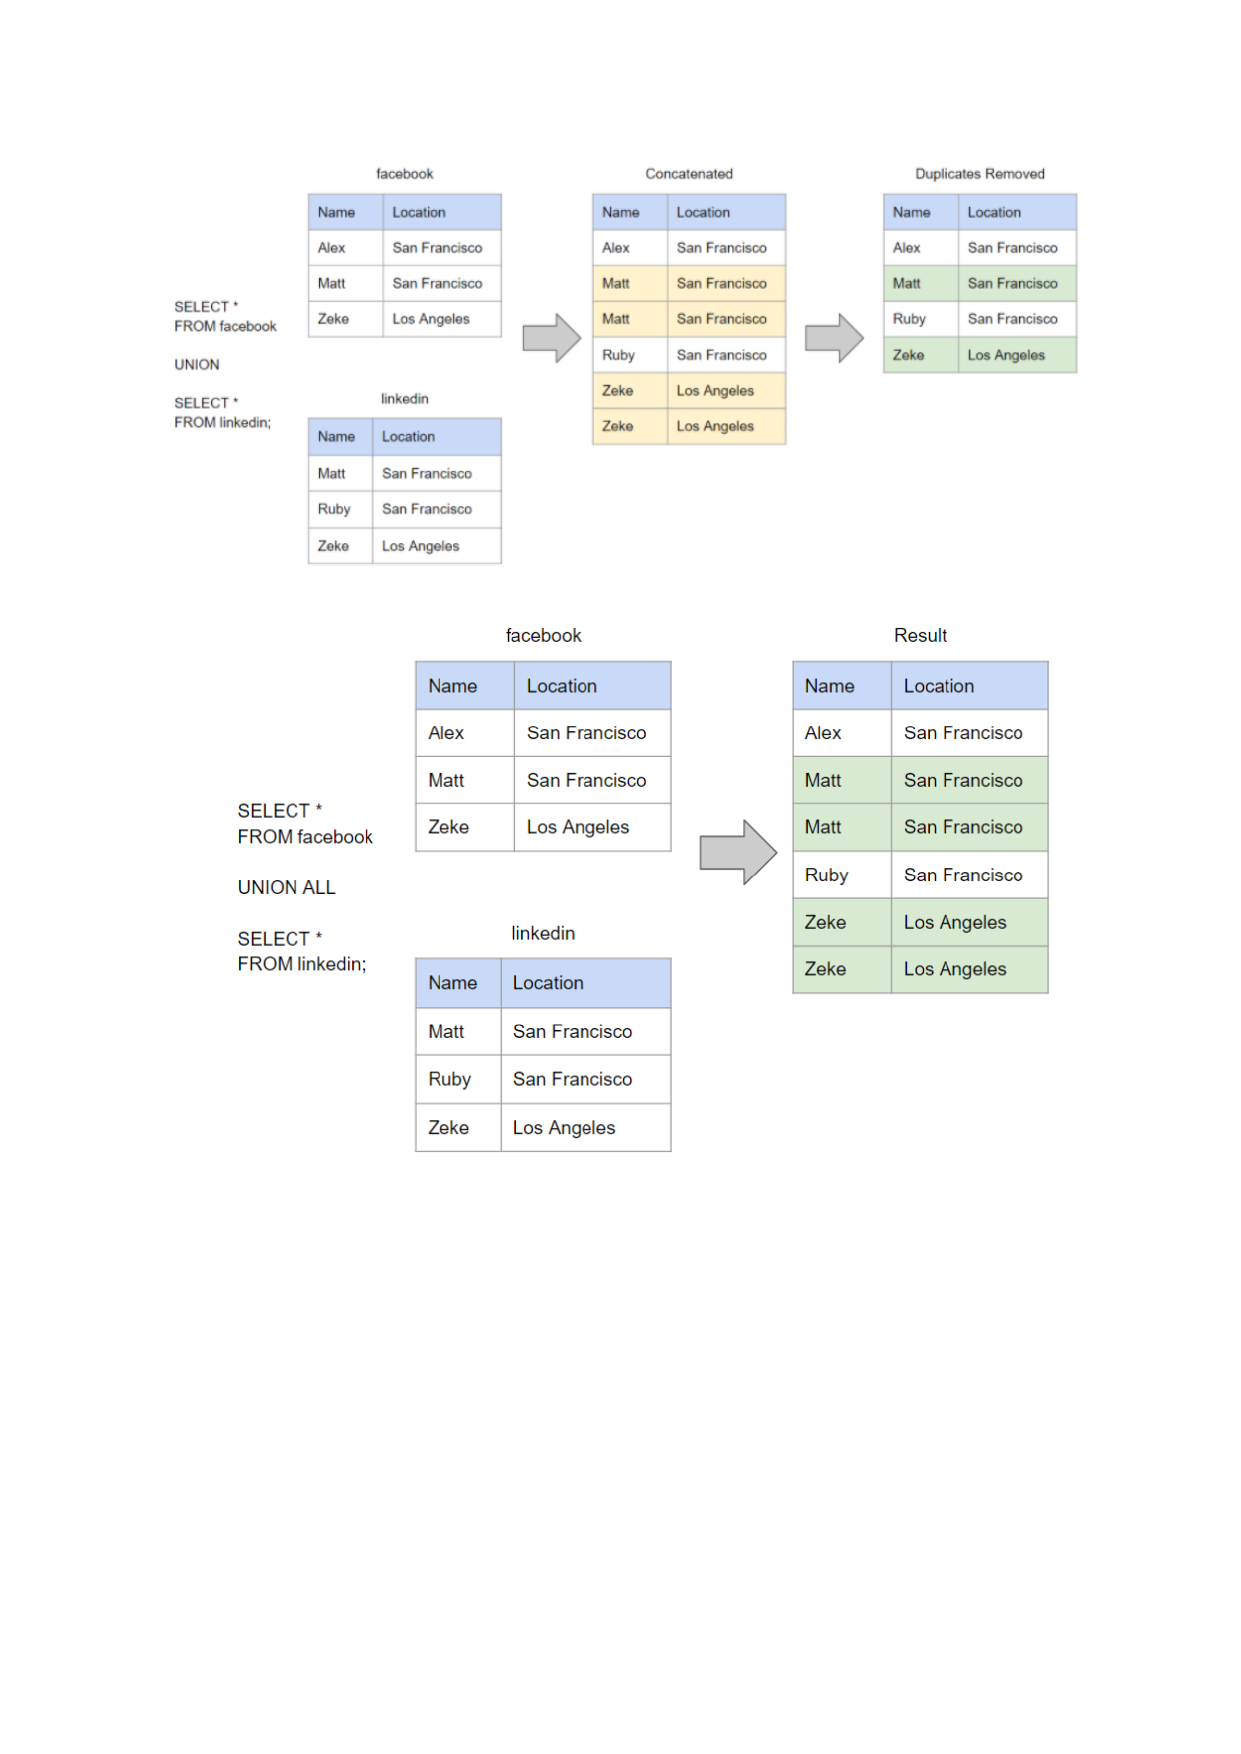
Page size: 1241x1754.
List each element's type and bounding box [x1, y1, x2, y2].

picture [150, 150, 1091, 577]
picture [150, 579, 1091, 1173]
